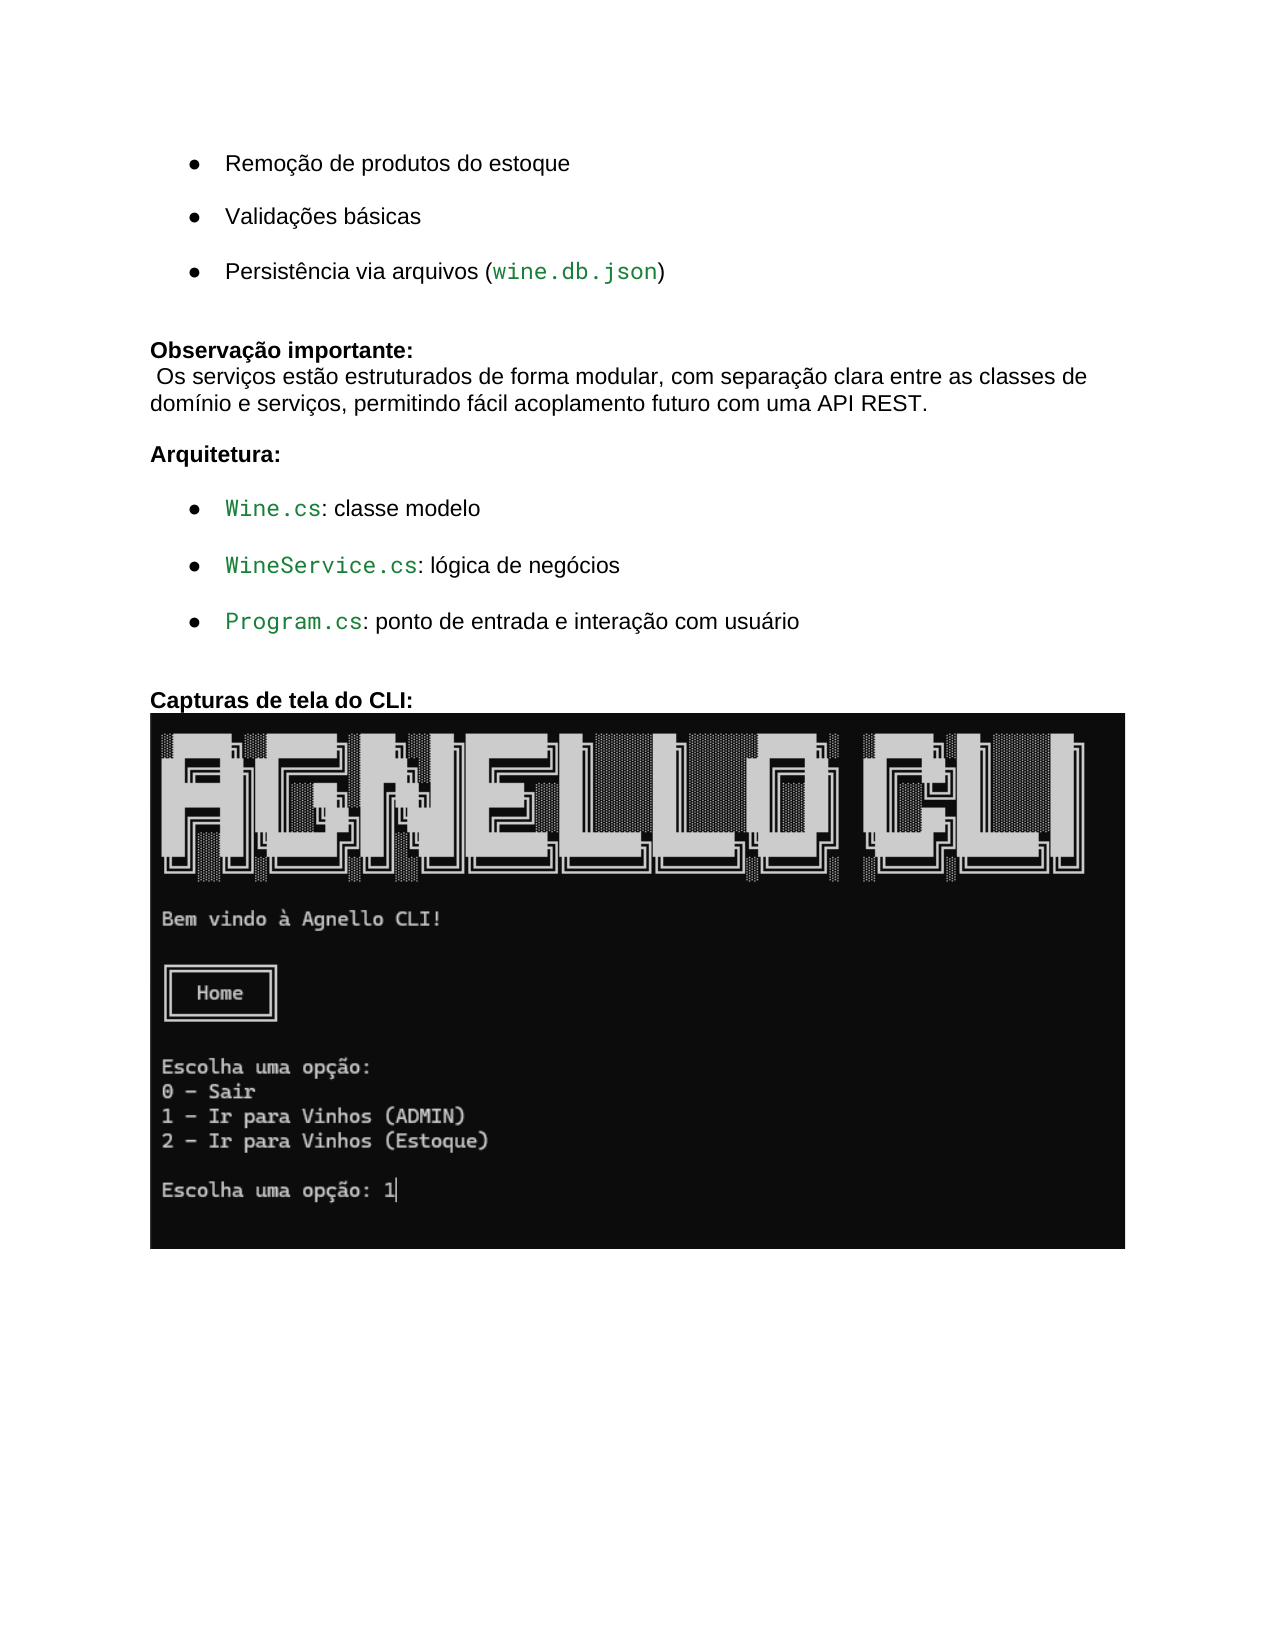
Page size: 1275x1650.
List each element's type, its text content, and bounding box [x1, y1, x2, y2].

list WineService.cs: lógica de negócios [187, 549, 1125, 606]
list Persistência via arquivos (wine.db.json) [187, 255, 1125, 312]
picture [150, 713, 1125, 1249]
text Observação importante: Os serviços estão estruturados de forma modular, com separação clara entre as classes de domínio e serviços, permitindo fácil acoplamento futuro com uma API REST. [150, 337, 1125, 416]
list Validações básicas [187, 203, 1125, 255]
text Capturas de tela do CLI: [150, 687, 1125, 713]
list Program.cs: ponto de entrada e interação com usuário [187, 606, 1125, 662]
text Arquitetura: [150, 441, 1125, 467]
list Wine.cs: classe modelo [187, 492, 1125, 549]
list Remoção de produtos do estoque [187, 150, 1125, 203]
